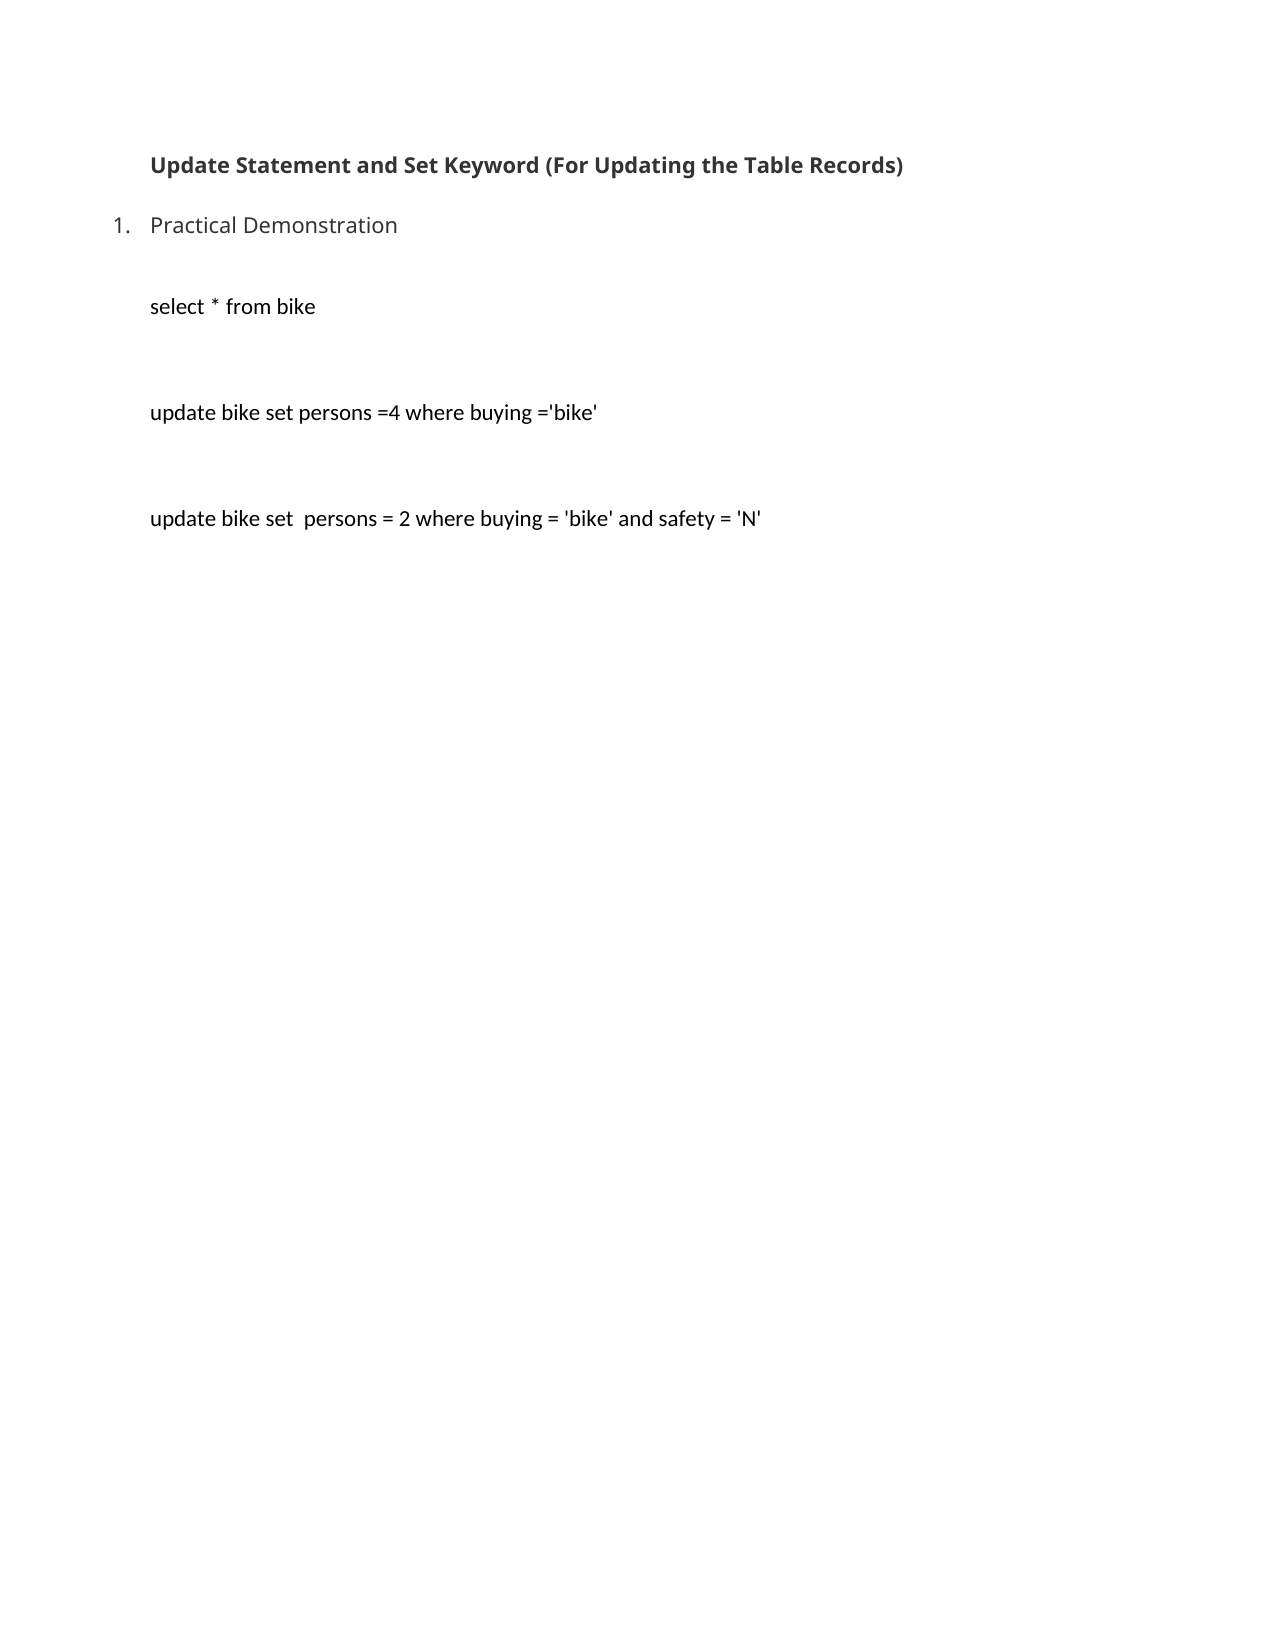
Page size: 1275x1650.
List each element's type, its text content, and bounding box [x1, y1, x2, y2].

list Practical Demonstration [112, 209, 1125, 239]
text Update Statement and Set Keyword (For Updating the Table Records) [150, 150, 1125, 180]
text update bike set persons = 2 where buying = 'bike' and safety = 'N' [150, 504, 1125, 532]
text update bike set persons =4 where buying ='bike' [150, 398, 1125, 426]
text select * from bike [150, 292, 1125, 320]
